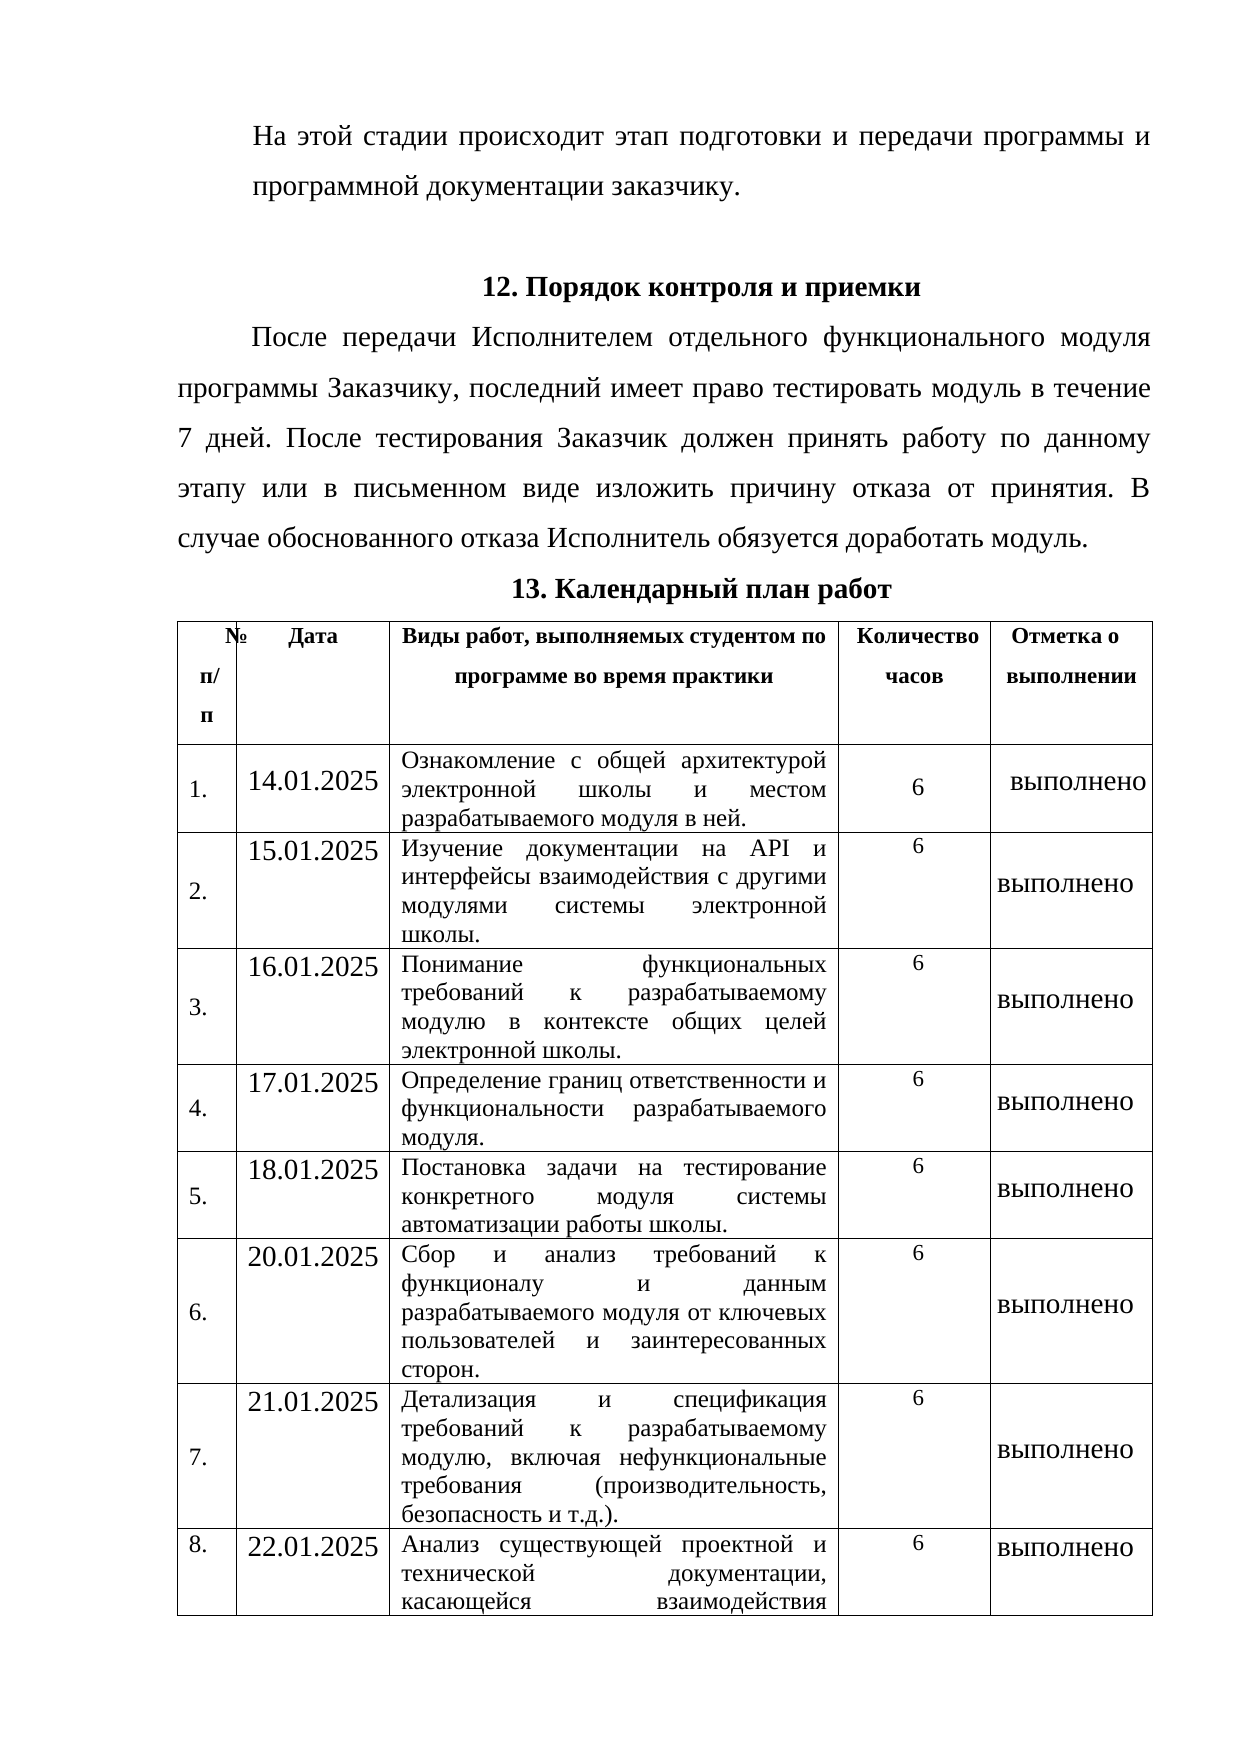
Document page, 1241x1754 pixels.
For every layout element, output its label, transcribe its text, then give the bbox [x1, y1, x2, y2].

table_cell 6 [839, 1239, 990, 1383]
table_cell [178, 949, 236, 1064]
table_header Дата [237, 622, 389, 744]
table_cell [178, 1152, 236, 1238]
table_cell 21.01.2025 [237, 1384, 389, 1528]
table_cell 6 [839, 1529, 990, 1615]
table_cell [178, 1239, 236, 1383]
table_cell выполнено [991, 1384, 1152, 1528]
table_cell [178, 1529, 236, 1615]
table_cell Сбор и анализ требований к функционалу и данным разрабатываемого модуля от ключевых пользователей и заинтересованных сторон. [390, 1239, 838, 1383]
table_cell 6 [839, 833, 990, 948]
table_cell 6 [839, 1152, 990, 1238]
table_header № п/п [178, 622, 236, 744]
table_cell [178, 745, 236, 832]
table_cell 17.01.2025 [237, 1065, 389, 1151]
table_header Количество часов [839, 622, 990, 744]
table_cell 20.01.2025 [237, 1239, 389, 1383]
table_cell [178, 1065, 236, 1151]
text 12. Порядок контроля и приемки [177, 269, 1152, 303]
table_cell выполнено [991, 745, 1152, 832]
table_cell Ознакомление с общей архитектурой электронной школы и местом разрабатываемого модуля в ней. [390, 745, 838, 832]
table_cell 18.01.2025 [237, 1152, 389, 1238]
table_cell 14.01.2025 [237, 745, 389, 832]
table_cell выполнено [991, 833, 1152, 948]
table_cell 15.01.2025 [237, 833, 389, 948]
table_cell 6 [839, 1384, 990, 1528]
table_header Отметка о выполнении [991, 622, 1152, 744]
table_cell Изучение документации на API и интерфейсы взаимодействия с другими модулями системы электронной школы. [390, 833, 838, 948]
table_cell Детализация и спецификация требований к разрабатываемому модулю, включая нефункциональные требования (производительность, безопасность и т.д.). [390, 1384, 838, 1528]
list На этой стадии происходит этап подготовки и передачи программы и программной документации заказчику. [252, 118, 1152, 202]
table_cell выполнено [991, 1152, 1152, 1238]
text 13. Календарный план работ [177, 571, 1152, 604]
table_cell 6 [839, 1065, 990, 1151]
table_cell Определение границ ответственности и функциональности разрабатываемого модуля. [390, 1065, 838, 1151]
table_cell 6 [839, 745, 990, 832]
table_cell Постановка задачи на тестирование конкретного модуля системы автоматизации работы школы. [390, 1152, 838, 1238]
table_cell [178, 1384, 236, 1528]
table_cell 6 [839, 949, 990, 1064]
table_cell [390, 1529, 838, 1615]
text После передачи Исполнителем отдельного функционального модуля программы Заказчику, последний имеет право тестировать модуль в течение 7 дней. После тестирования Заказчик должен принять работу по данному этапу или в письменном виде изложить причину отказа от принятия. В случае обоснованного отказа Исполнитель обязуется доработать модуль. [177, 319, 1152, 554]
table_cell выполнено [991, 1529, 1152, 1615]
table_cell 16.01.2025 [237, 949, 389, 1064]
table_cell [178, 833, 236, 948]
table_cell выполнено [991, 1239, 1152, 1383]
table_cell выполнено [991, 1065, 1152, 1151]
table_header Виды работ, выполняемых студентом по программе во время практики [390, 622, 838, 744]
table_cell выполнено [991, 949, 1152, 1064]
table_cell Понимание функциональных требований к разрабатываемому модулю в контексте общих целей электронной школы. [390, 949, 838, 1064]
table_cell 22.01.2025 [237, 1529, 389, 1615]
